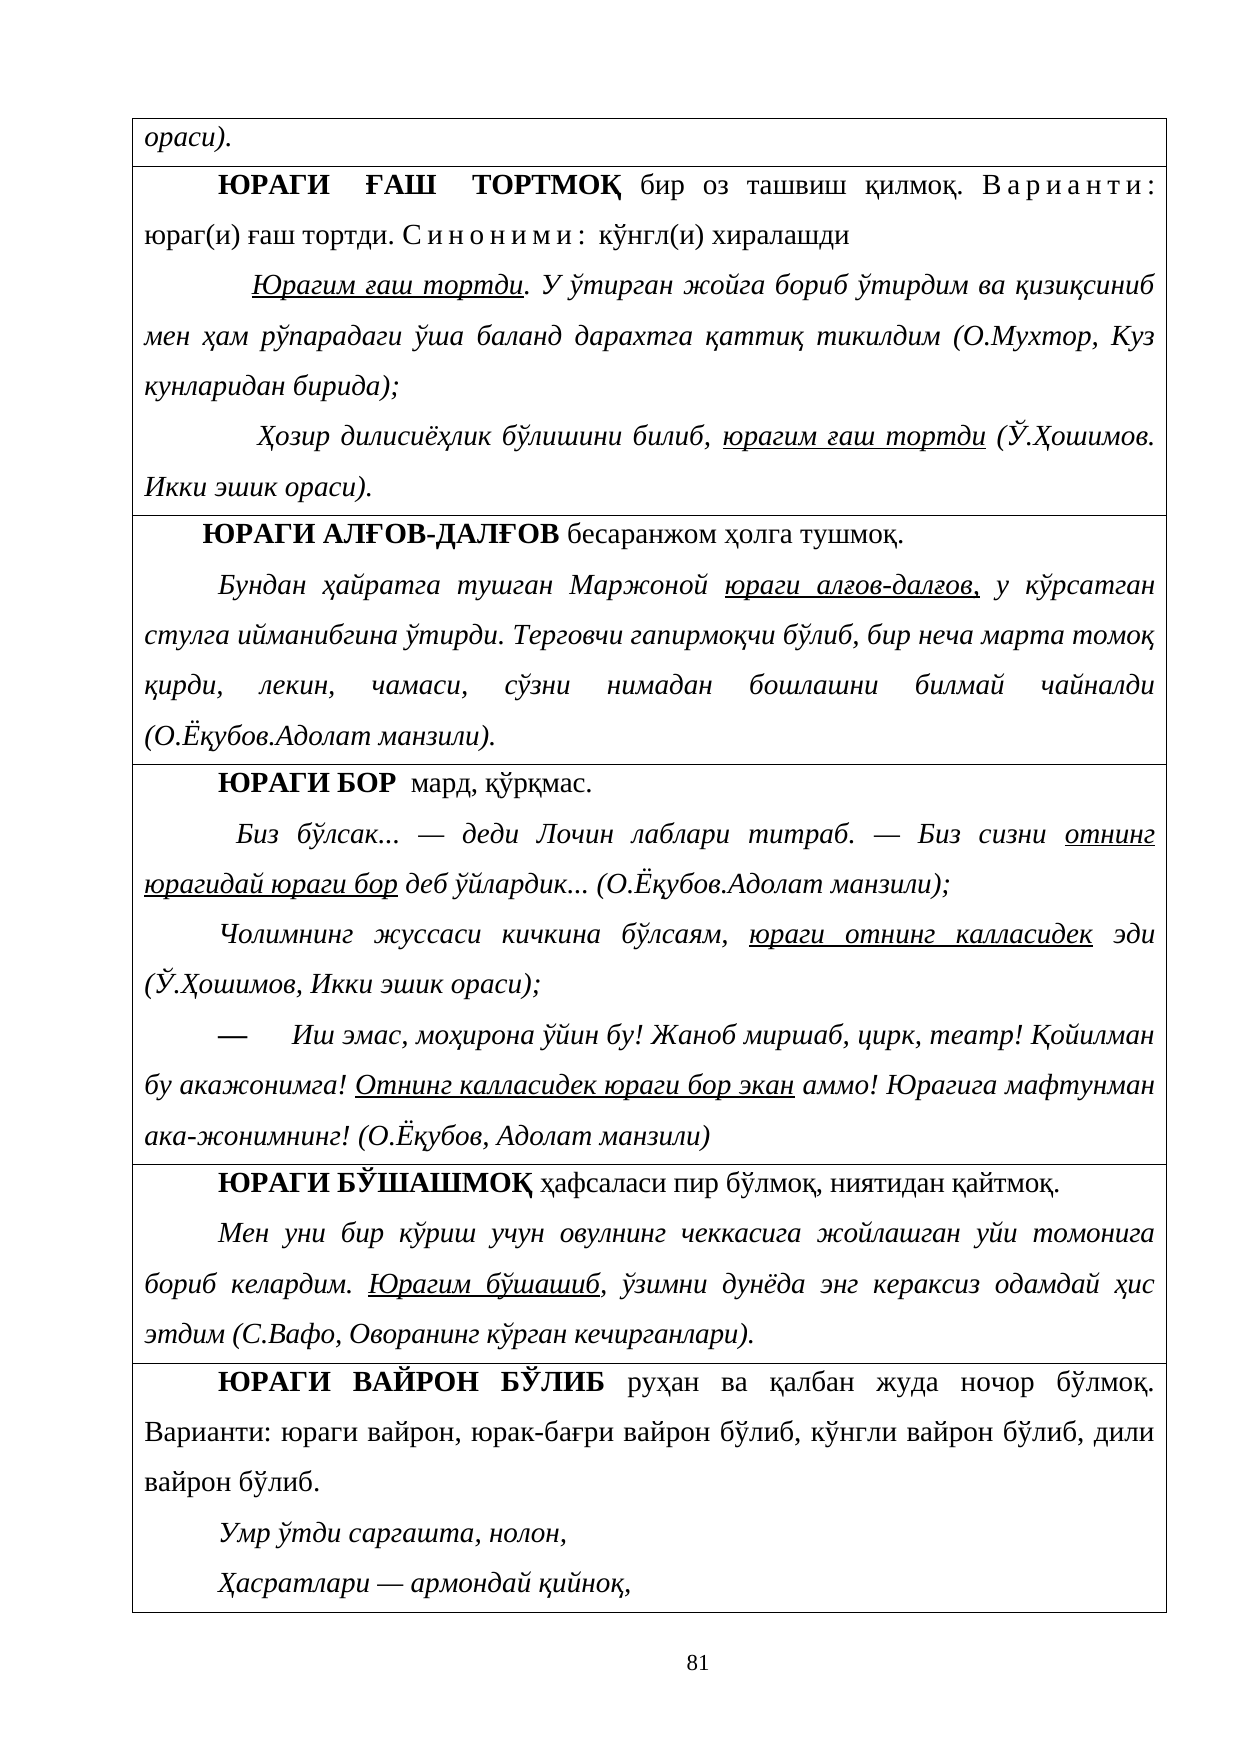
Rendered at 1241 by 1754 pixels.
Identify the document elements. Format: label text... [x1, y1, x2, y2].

table_cell ЮРАГИ БЎШАШМОҚ ҳафсаласи пир бўлмоқ, ниятидан қайтмоқ. Мен уни бир кўриш учун овулнинг чеккасига жойлашган уйи томонига бориб келардим. Юрагим бўшашиб, ўзимни дунёда энг кераксиз одамдай ҳис этдим (С.Вафо, Оворанинг кўрган кечирганлари). [133, 1165, 1166, 1363]
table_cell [133, 1364, 1166, 1612]
table_cell ЮРАГИ БОР мард, қўрқмас. Биз бўлсак... — деди Лочин лаблари титраб. — Биз сизни отнинг юрагидай юраги бор деб ўйлардик... (О.Ёқубов.Адолат манзили); Чолимнинг жуссаси кичкина бўлсаям, юраги отнинг калласидек эди (Ў.Ҳошимов, Икки эшик ораси); Иш эмас, моҳирона ўйин бу! Жаноб миршаб, цирк, театр! Қойилман бу акажонимга! Отнинг калласидек юраги бор экан аммо! Юрагига мафтунман ака-жонимнинг! (О.Ёқубов, Адолат манзили) [133, 765, 1166, 1164]
table_cell ЮРАГИ ҒАШ ТОРТМОҚ бир оз ташвиш қилмоқ. Варианти: юраг(и) ғаш тортди. Синоними: кўнгл(и) хиралашди Юрагим ғаш тортди. У ўтирган жойга бориб ўтирдим ва қизиқсиниб мен ҳам рўпарадаги ўша баланд дарахтга қаттиқ тикилдим (О.Мухтор, Куз кунларидан бирида); Ҳозир дилисиёҳлик бўлишини билиб, юрагим ғаш тортди (Ў.Ҳошимов. Икки эшик ораси). [133, 167, 1166, 515]
table_cell ЮРАГИ АЛҒОВ-ДАЛҒОВ бесаранжом ҳолга тушмоқ. Бундан ҳайратга тушган Маржоной юраги алғов-далғов, у кўрсатган стулга ийманибгина ўтирди. Терговчи гапирмоқчи бўлиб, бир неча марта томоқ қирди, лекин, чамаси, сўзни нимадан бошлашни билмай чайналди (О.Ёқубов.Адолат манзили). [133, 516, 1166, 764]
